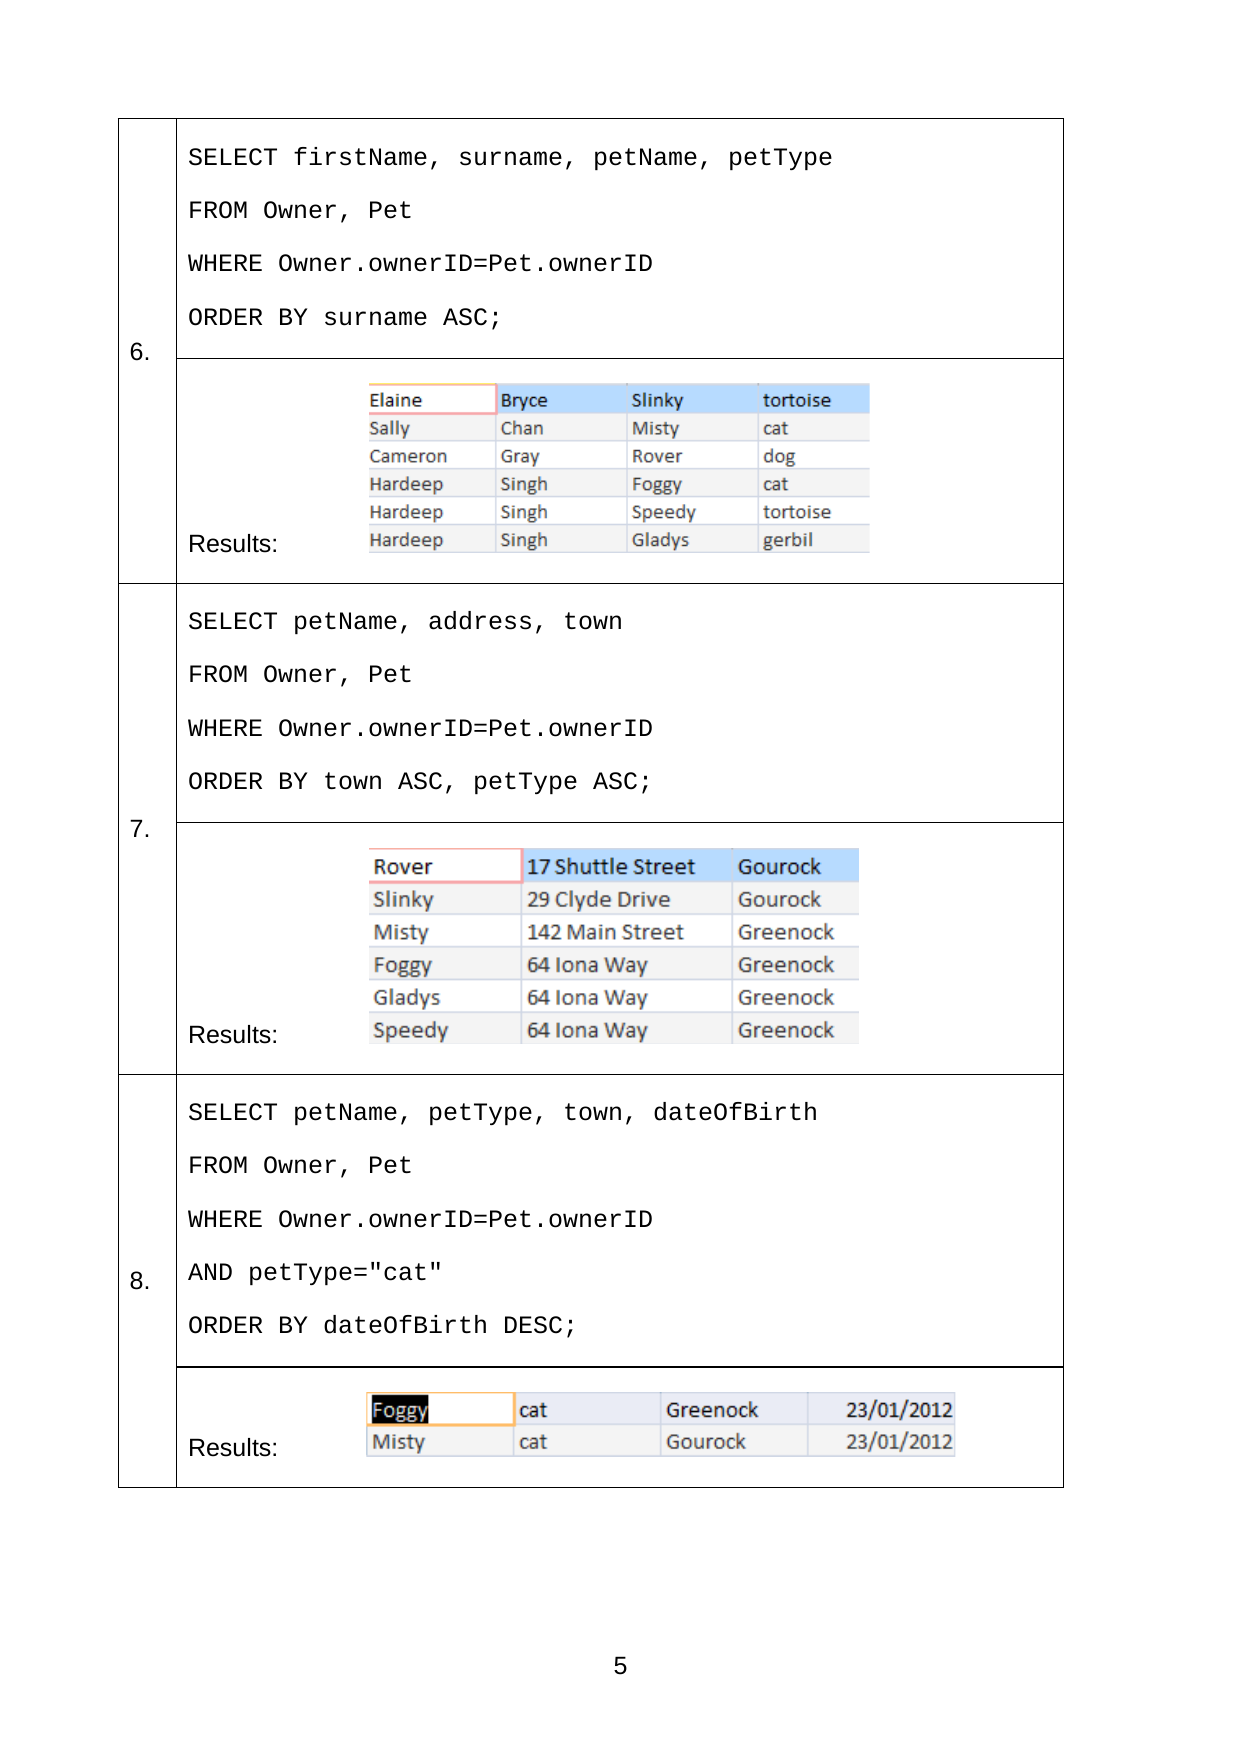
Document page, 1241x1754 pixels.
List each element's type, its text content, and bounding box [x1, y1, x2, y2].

picture [369, 383, 870, 553]
table_cell SELECT firstName, surname, petName, petType FROM Owner, Pet WHERE Owner.ownerID=Pet.ownerID ORDER BY surname ASC; [177, 119, 1063, 357]
table_cell SELECT petName, petType, town, dateOfBirth FROM Owner, Pet WHERE Owner.ownerID=Pet.ownerID AND petType="cat" ORDER BY dateOfBirth DESC; [177, 1075, 1063, 1366]
picture [366, 1392, 956, 1457]
table_cell 7. [119, 584, 176, 1074]
table_cell SELECT petName, address, town FROM Owner, Pet WHERE Owner.ownerID=Pet.ownerID ORDER BY town ASC, petType ASC; [177, 584, 1063, 822]
table_cell Results: [177, 1368, 1063, 1487]
table_cell 8. [119, 1075, 176, 1487]
table_cell Results: [177, 359, 1063, 583]
picture [369, 848, 859, 1044]
table_cell 6. [119, 119, 176, 583]
table_cell Results: [177, 823, 1063, 1074]
